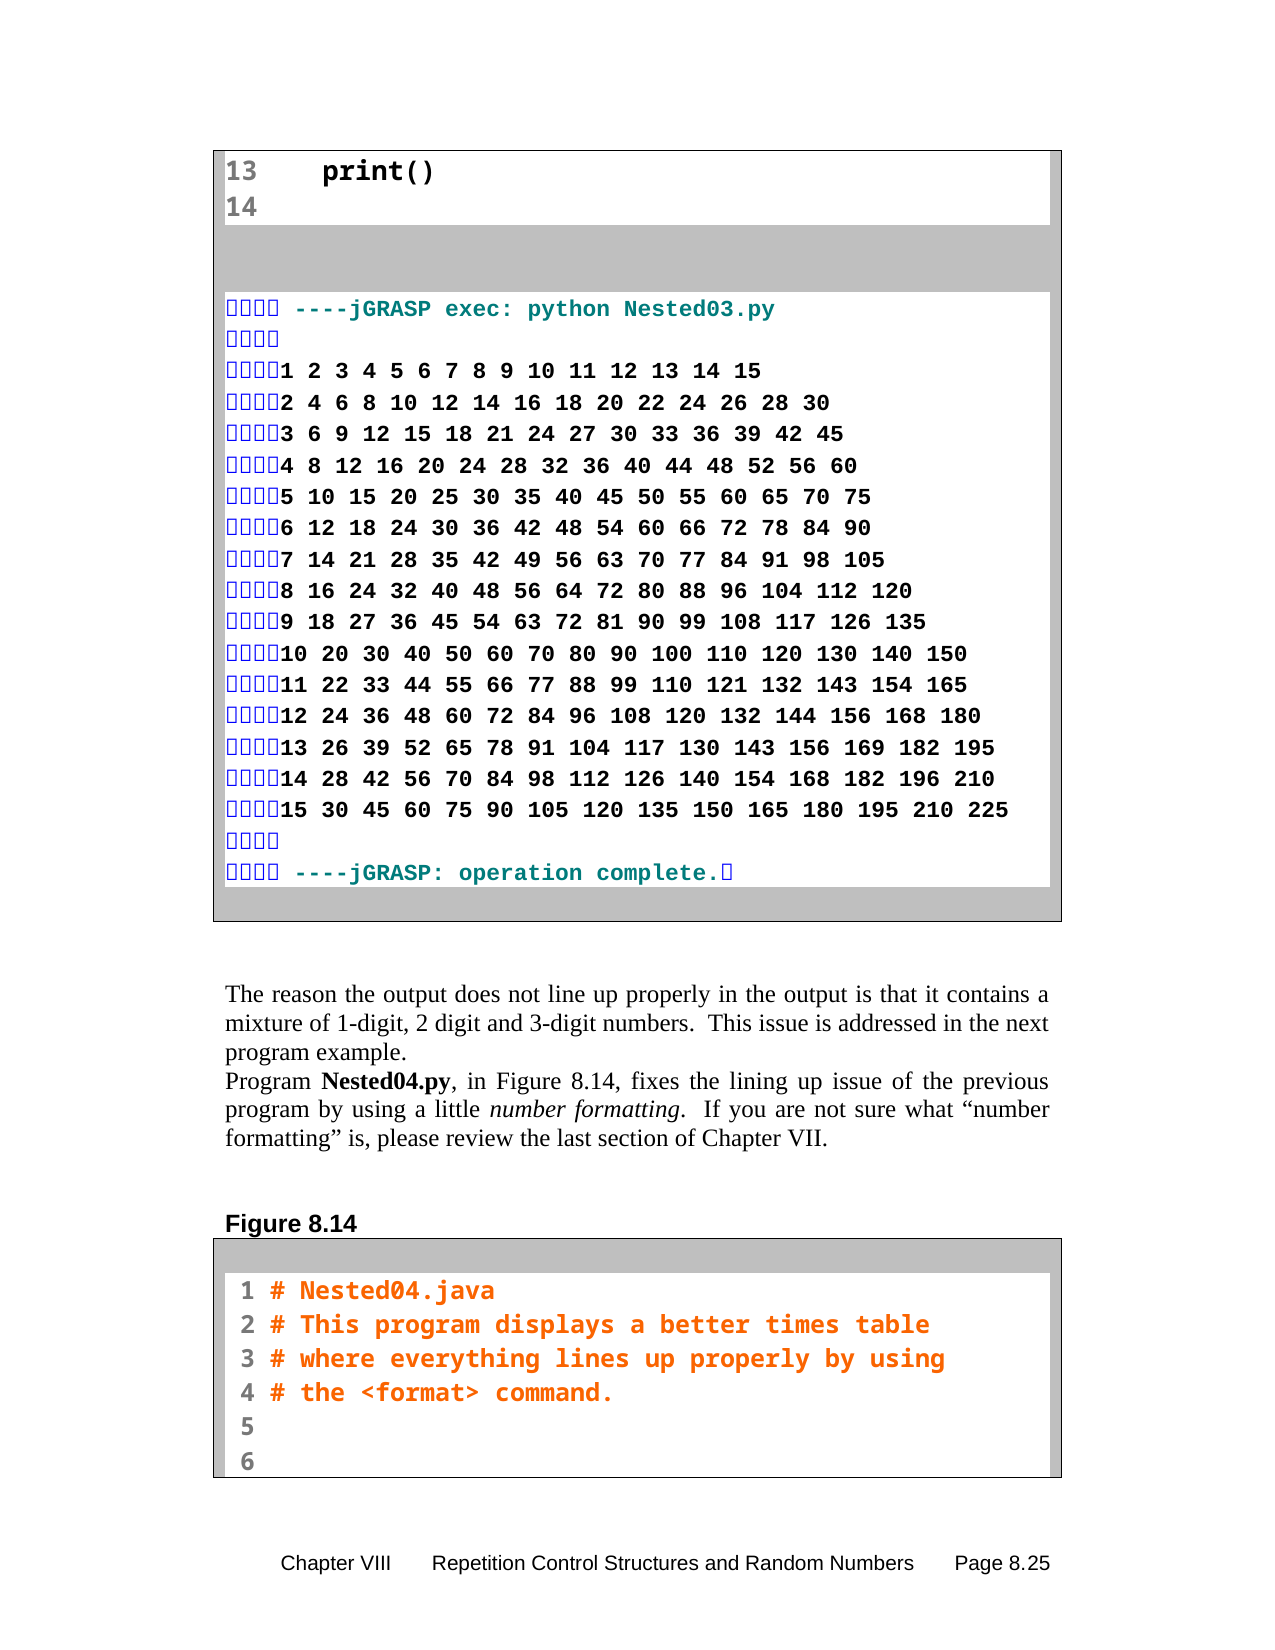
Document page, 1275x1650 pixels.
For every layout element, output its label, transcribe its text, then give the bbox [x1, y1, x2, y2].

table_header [214, 1239, 1061, 1477]
text Program Nested04.py, in Figure 8.14, fixes the lining up issue of the previous program by using a little number formatting. If you are not sure what “number formatting” is, please review the last section of Chapter VII. [225, 1066, 1050, 1152]
text Figure 8.14 [225, 1209, 1050, 1238]
text The reason the output does not line up properly in the output is that it contains a mixture of 1-digit, 2 digit and 3-digit numbers. This issue is addressed in the next program example. [225, 979, 1050, 1066]
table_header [214, 151, 1061, 921]
